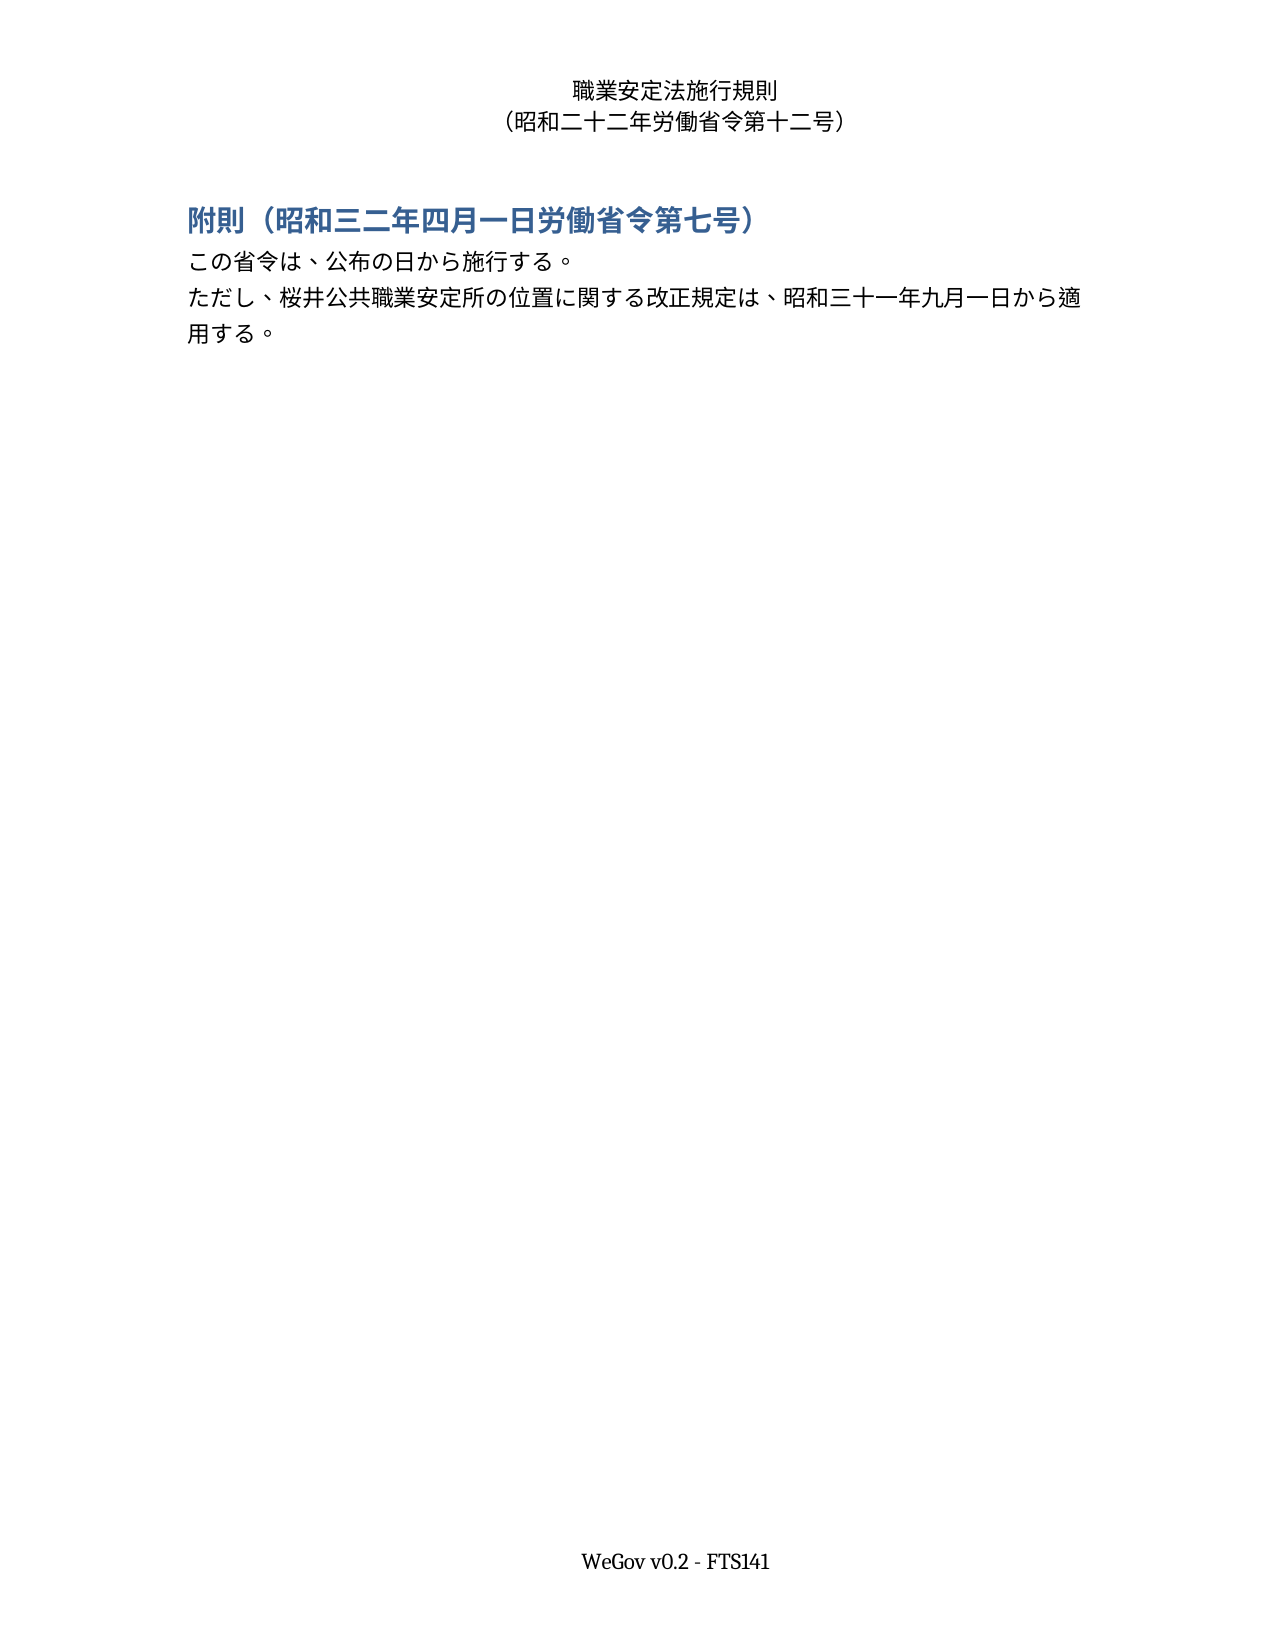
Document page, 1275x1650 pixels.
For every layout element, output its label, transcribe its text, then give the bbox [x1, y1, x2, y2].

subtitle 附則（昭和三二年四月一日労働省令第七号） [187, 200, 1087, 240]
text この省令は、公布の日から施行する。 ただし、桜井公共職業安定所の位置に関する改正規定は、昭和三十一年九月一日から適用する。 [187, 246, 1087, 349]
